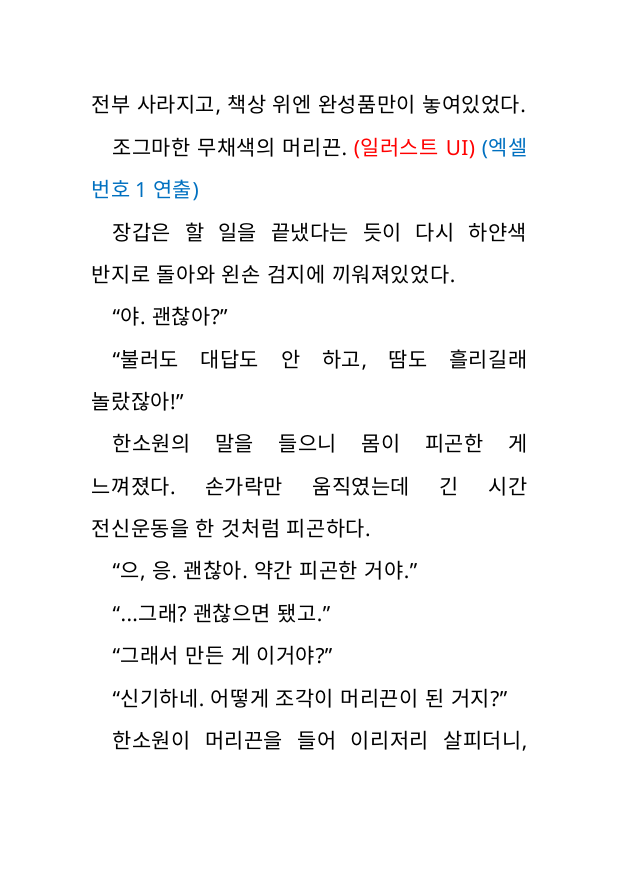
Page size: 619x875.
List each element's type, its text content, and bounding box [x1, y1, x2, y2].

text 장갑은 할 일을 끝냈다는 듯이 다시 하얀색 반지로 돌아와 왼손 검지에 끼워져있었다. [92, 216, 527, 288]
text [92, 88, 527, 119]
text “...그래? 괜찮으면 됐고.” [92, 597, 527, 627]
text “야. 괜찮아?” [92, 300, 527, 331]
text “불러도 대답도 안 하고, 땀도 흘리길래 놀랐잖아!” [92, 343, 527, 416]
text “으, 응. 괜찮아. 약간 피곤한 거야.” [92, 555, 527, 585]
text “신기하네. 어떻게 조각이 머리끈이 된 거지?” [92, 682, 527, 712]
text 조그마한 무채색의 머리끈. (일러스트 UI) (엑셀 번호1 연출) [92, 131, 527, 204]
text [92, 724, 527, 754]
text 한소원의 말을 들으니 몸이 피곤한 게 느껴졌다. 손가락만 움직였는데 긴 시간 전신운동을 한 것처럼 피곤하다. [92, 428, 527, 543]
text “그래서 만든 게 이거야?” [92, 639, 527, 670]
